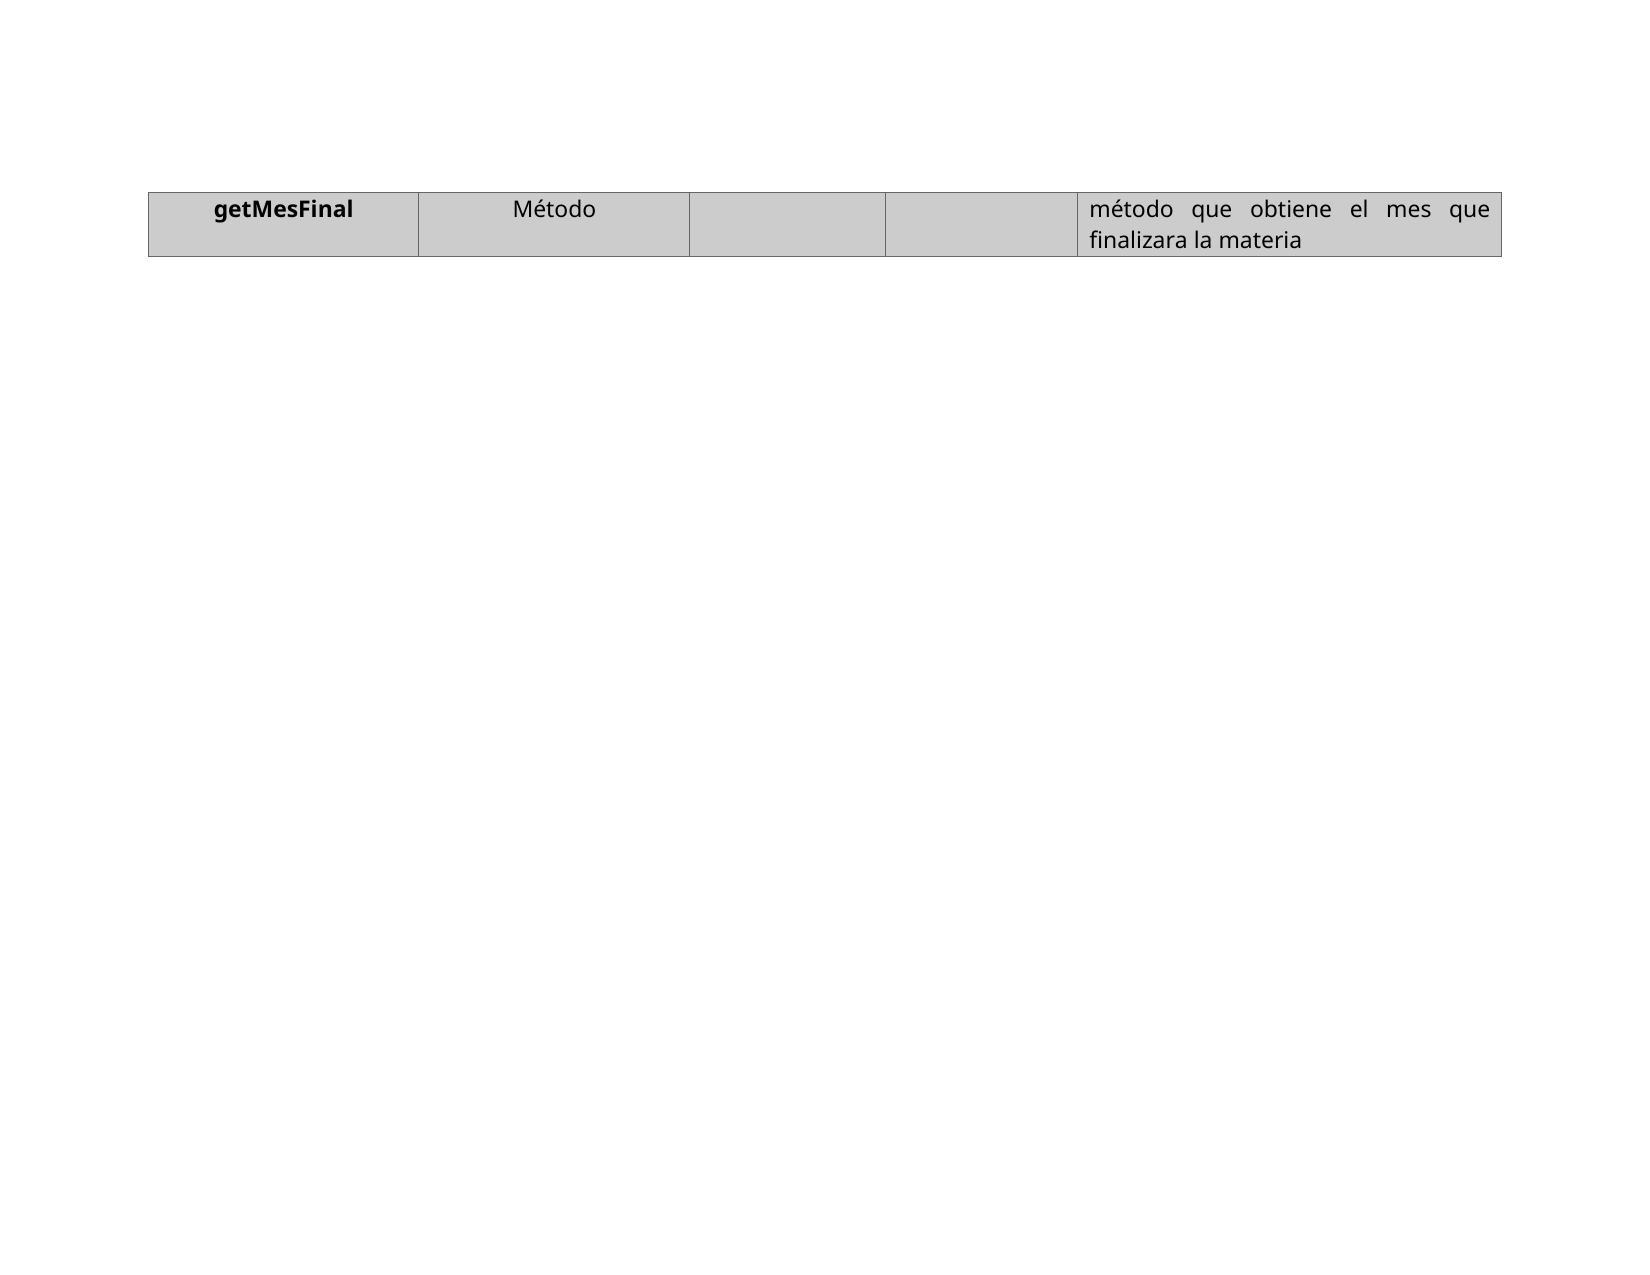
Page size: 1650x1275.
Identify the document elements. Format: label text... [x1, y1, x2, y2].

table_cell método que obtiene el mes que finalizara la materia [1078, 193, 1501, 256]
table_cell getMesFinal [149, 193, 418, 256]
table_cell Método [419, 193, 689, 256]
table_cell [886, 193, 1077, 256]
table_cell [690, 193, 885, 256]
